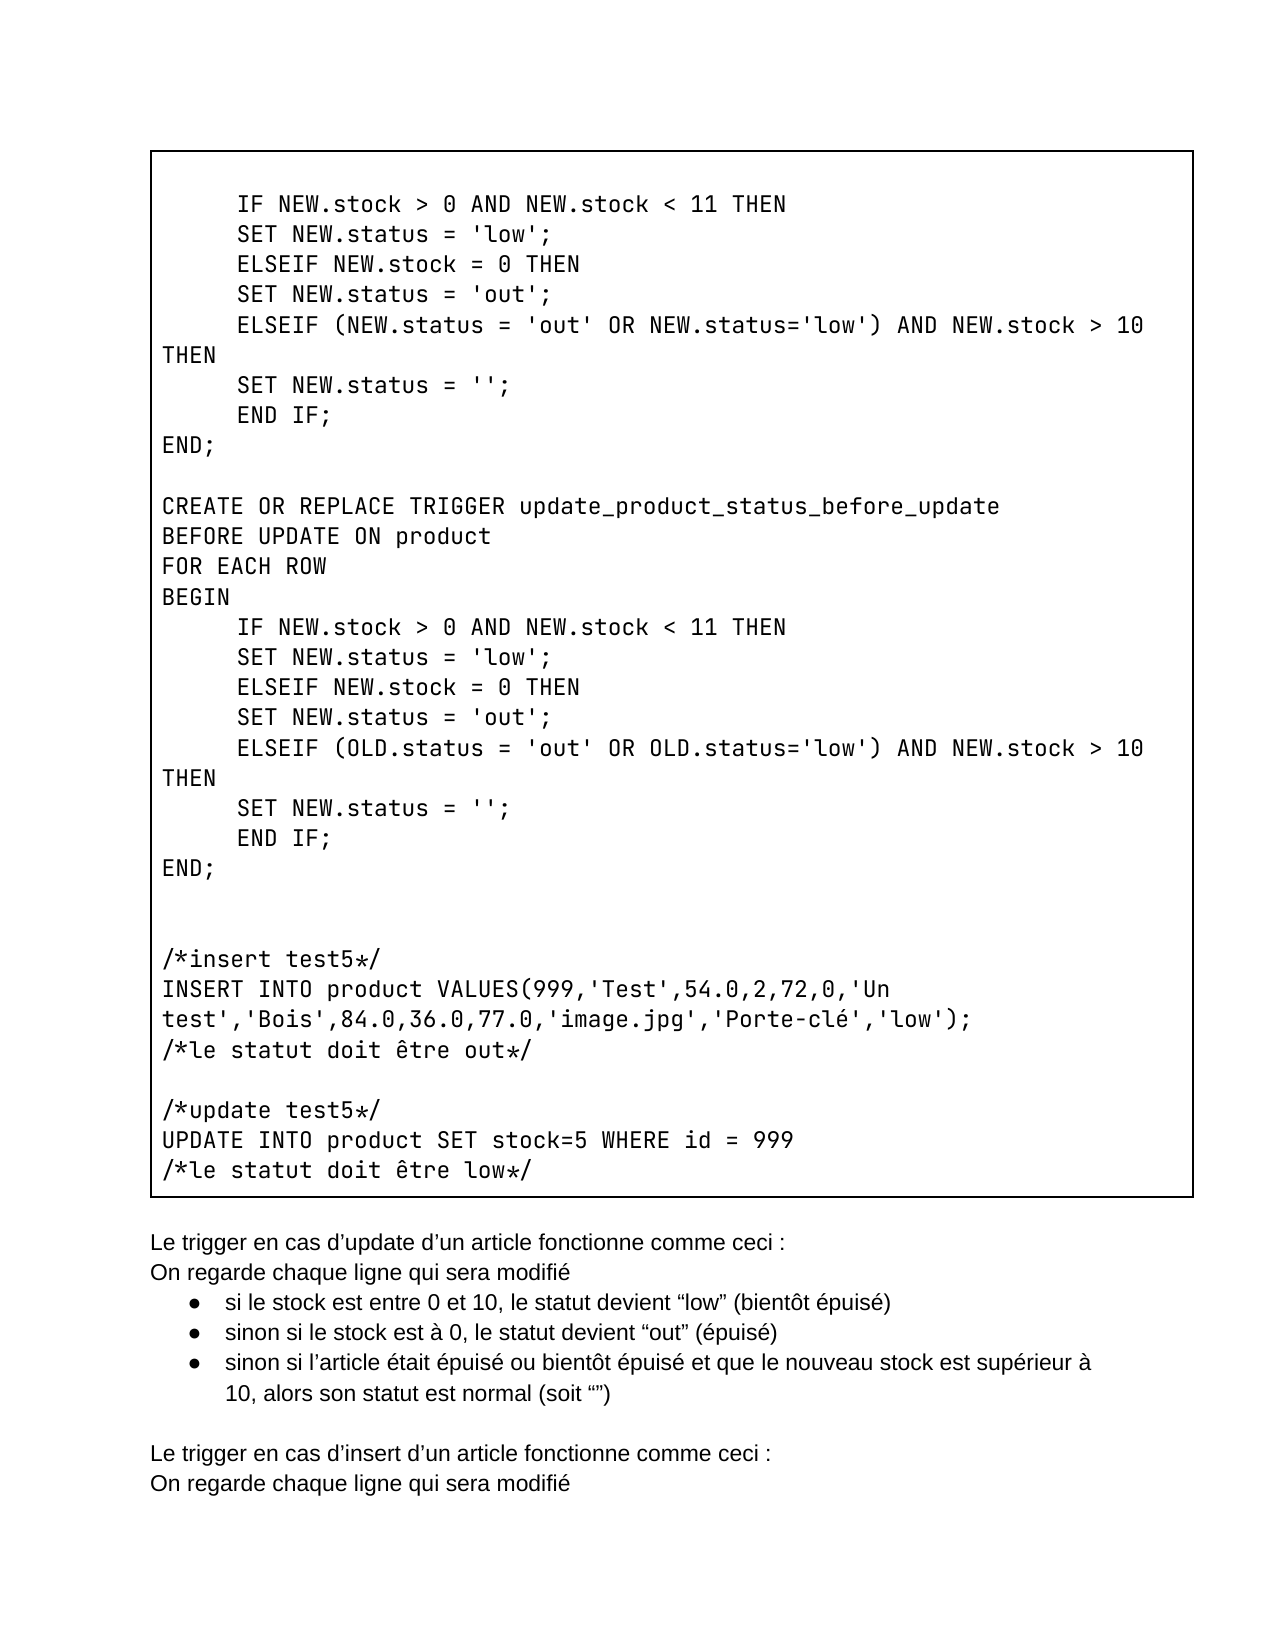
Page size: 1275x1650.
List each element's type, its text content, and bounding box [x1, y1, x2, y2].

list si le stock est entre 0 et 10, le statut devient “low” (bientôt épuisé) [187, 1289, 1125, 1315]
text On regarde chaque ligne qui sera modifié [150, 1470, 1125, 1496]
text On regarde chaque ligne qui sera modifié [150, 1259, 1125, 1285]
list sinon si l’article était épuisé ou bientôt épuisé et que le nouveau stock est supérieur à 10, alors son statut est normal (soit “”) [187, 1349, 1125, 1406]
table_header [152, 152, 1192, 1196]
text Le trigger en cas d’insert d’un article fonctionne comme ceci : [150, 1440, 1125, 1466]
list sinon si le stock est à 0, le statut devient “out” (épuisé) [187, 1319, 1125, 1345]
text Le trigger en cas d’update d’un article fonctionne comme ceci : [150, 1228, 1125, 1255]
